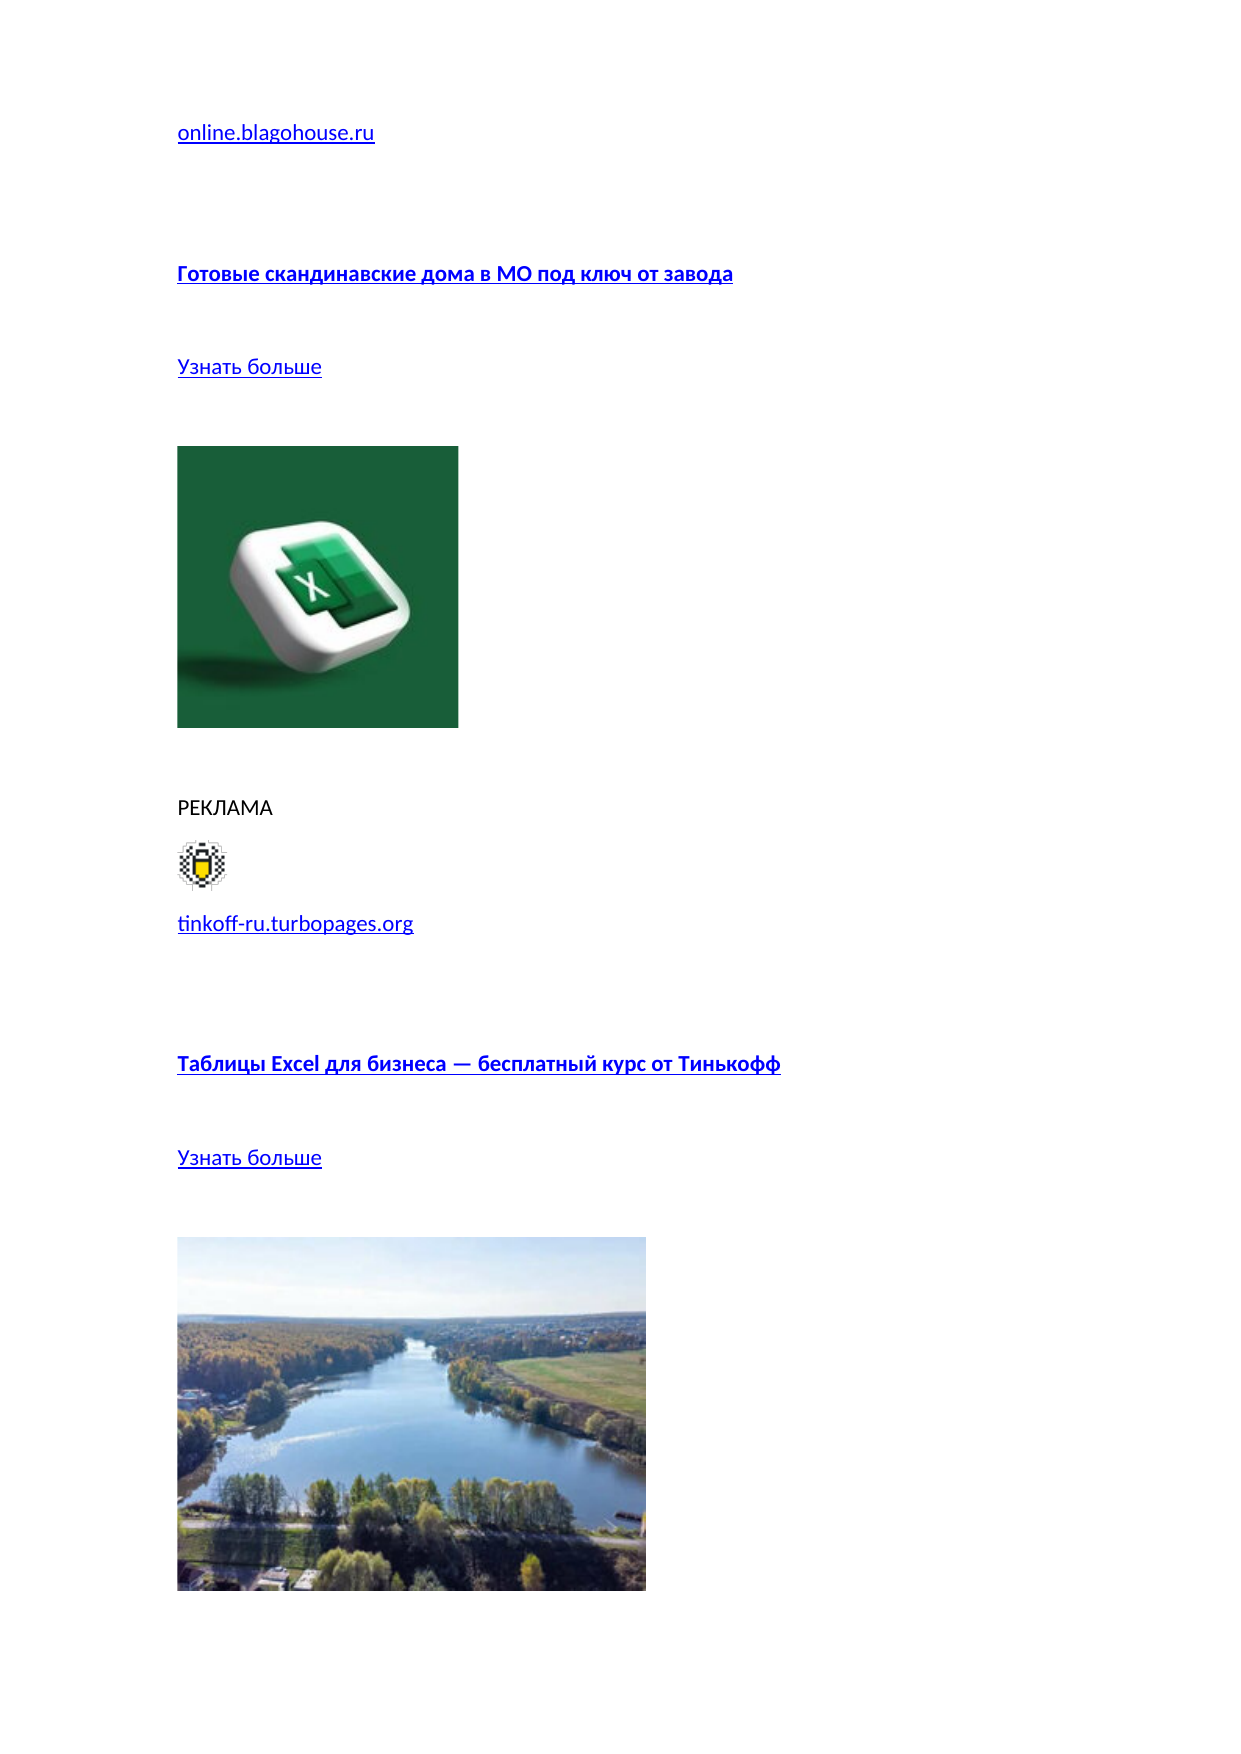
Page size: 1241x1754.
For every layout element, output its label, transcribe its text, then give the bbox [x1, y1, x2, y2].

picture [177, 446, 459, 728]
text online.blagohouse.ru [177, 118, 1152, 146]
text Готовые скандинавские дома в МО под ключ от завода [177, 259, 1152, 287]
text Узнать больше [177, 352, 1152, 381]
text Узнать больше [177, 1143, 1152, 1171]
text tinkoff-ru.turbopages.org [177, 909, 1152, 937]
picture [177, 1237, 646, 1591]
picture [177, 840, 228, 891]
text Таблицы Excel для бизнеса — бесплатный курс от Тинькофф [177, 1049, 1152, 1078]
text РЕКЛАМА [177, 793, 1152, 821]
